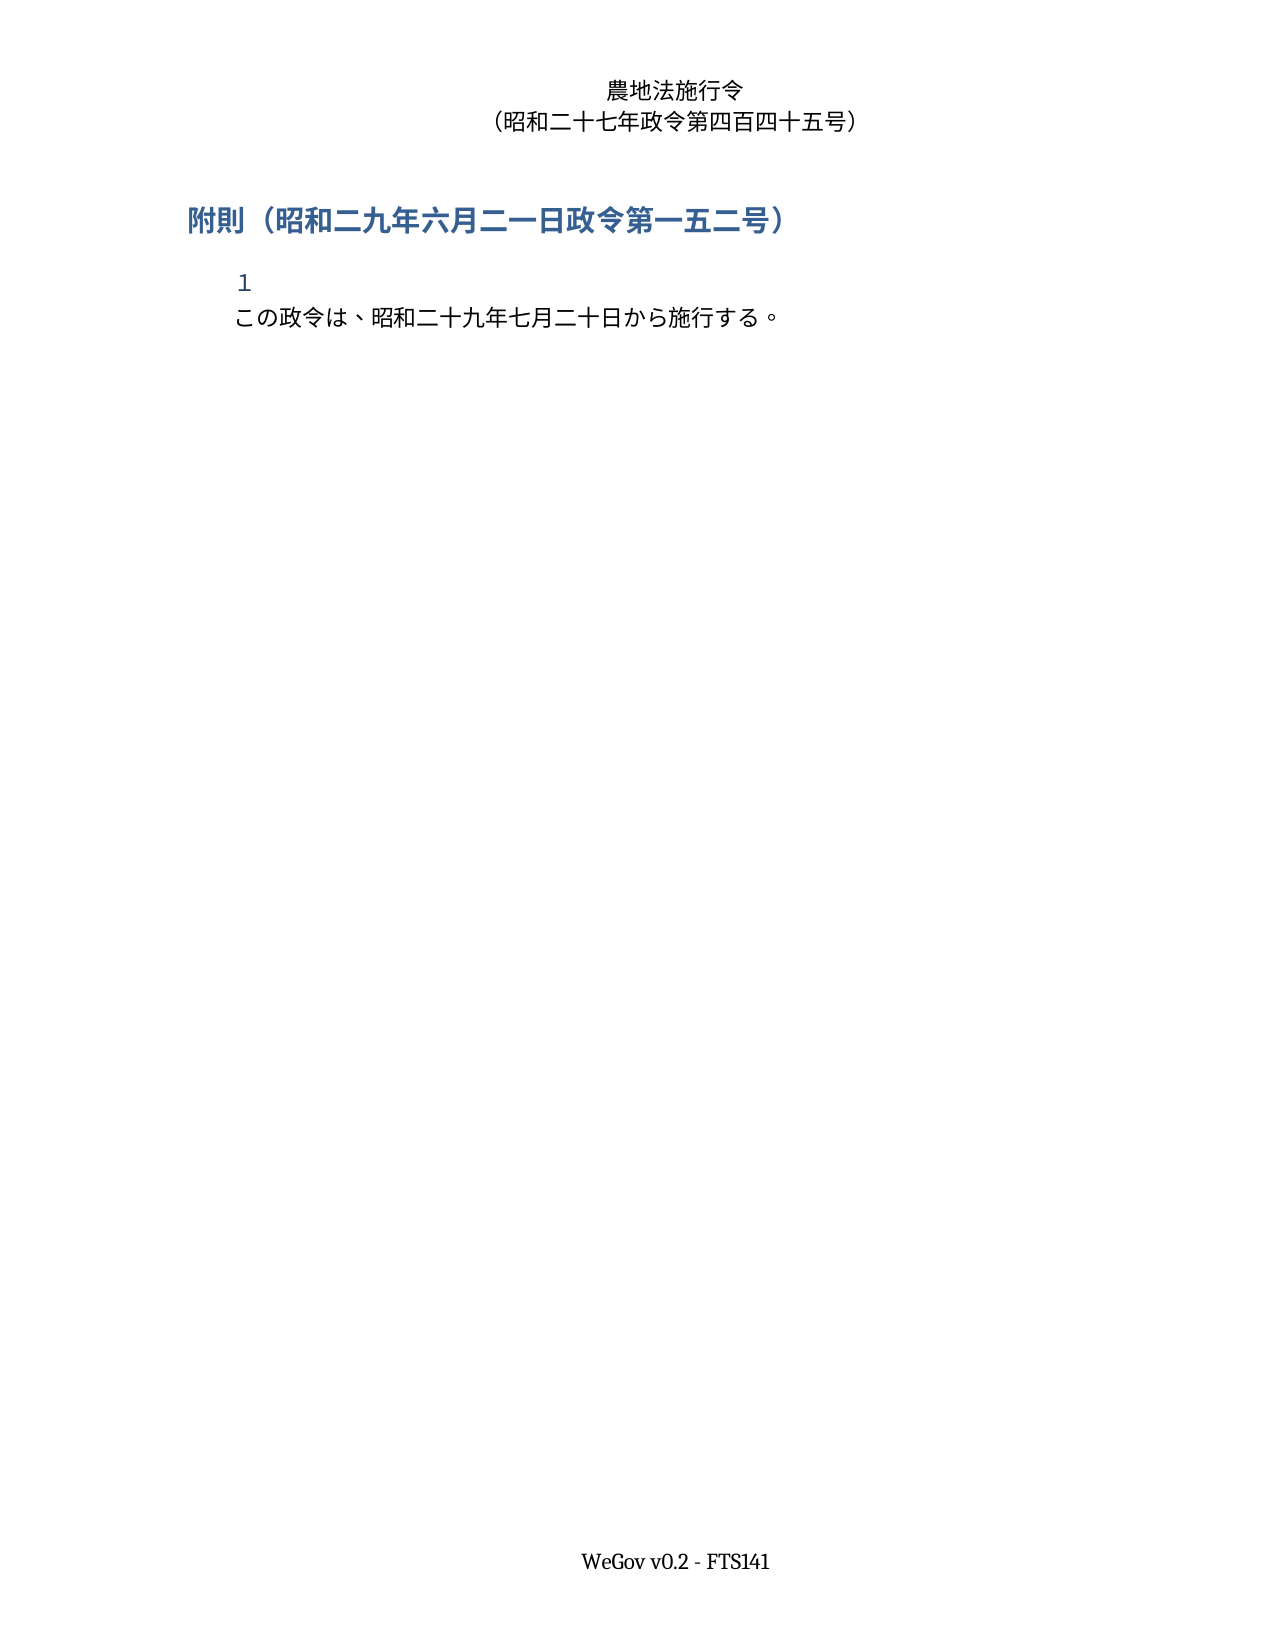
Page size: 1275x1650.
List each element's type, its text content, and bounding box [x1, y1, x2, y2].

subtitle 附則（昭和二九年六月二一日政令第一五二号） [187, 200, 1087, 240]
text この政令は、昭和二十九年七月二十日から施行する。 [233, 302, 1087, 334]
subtitle １ [233, 266, 1087, 298]
